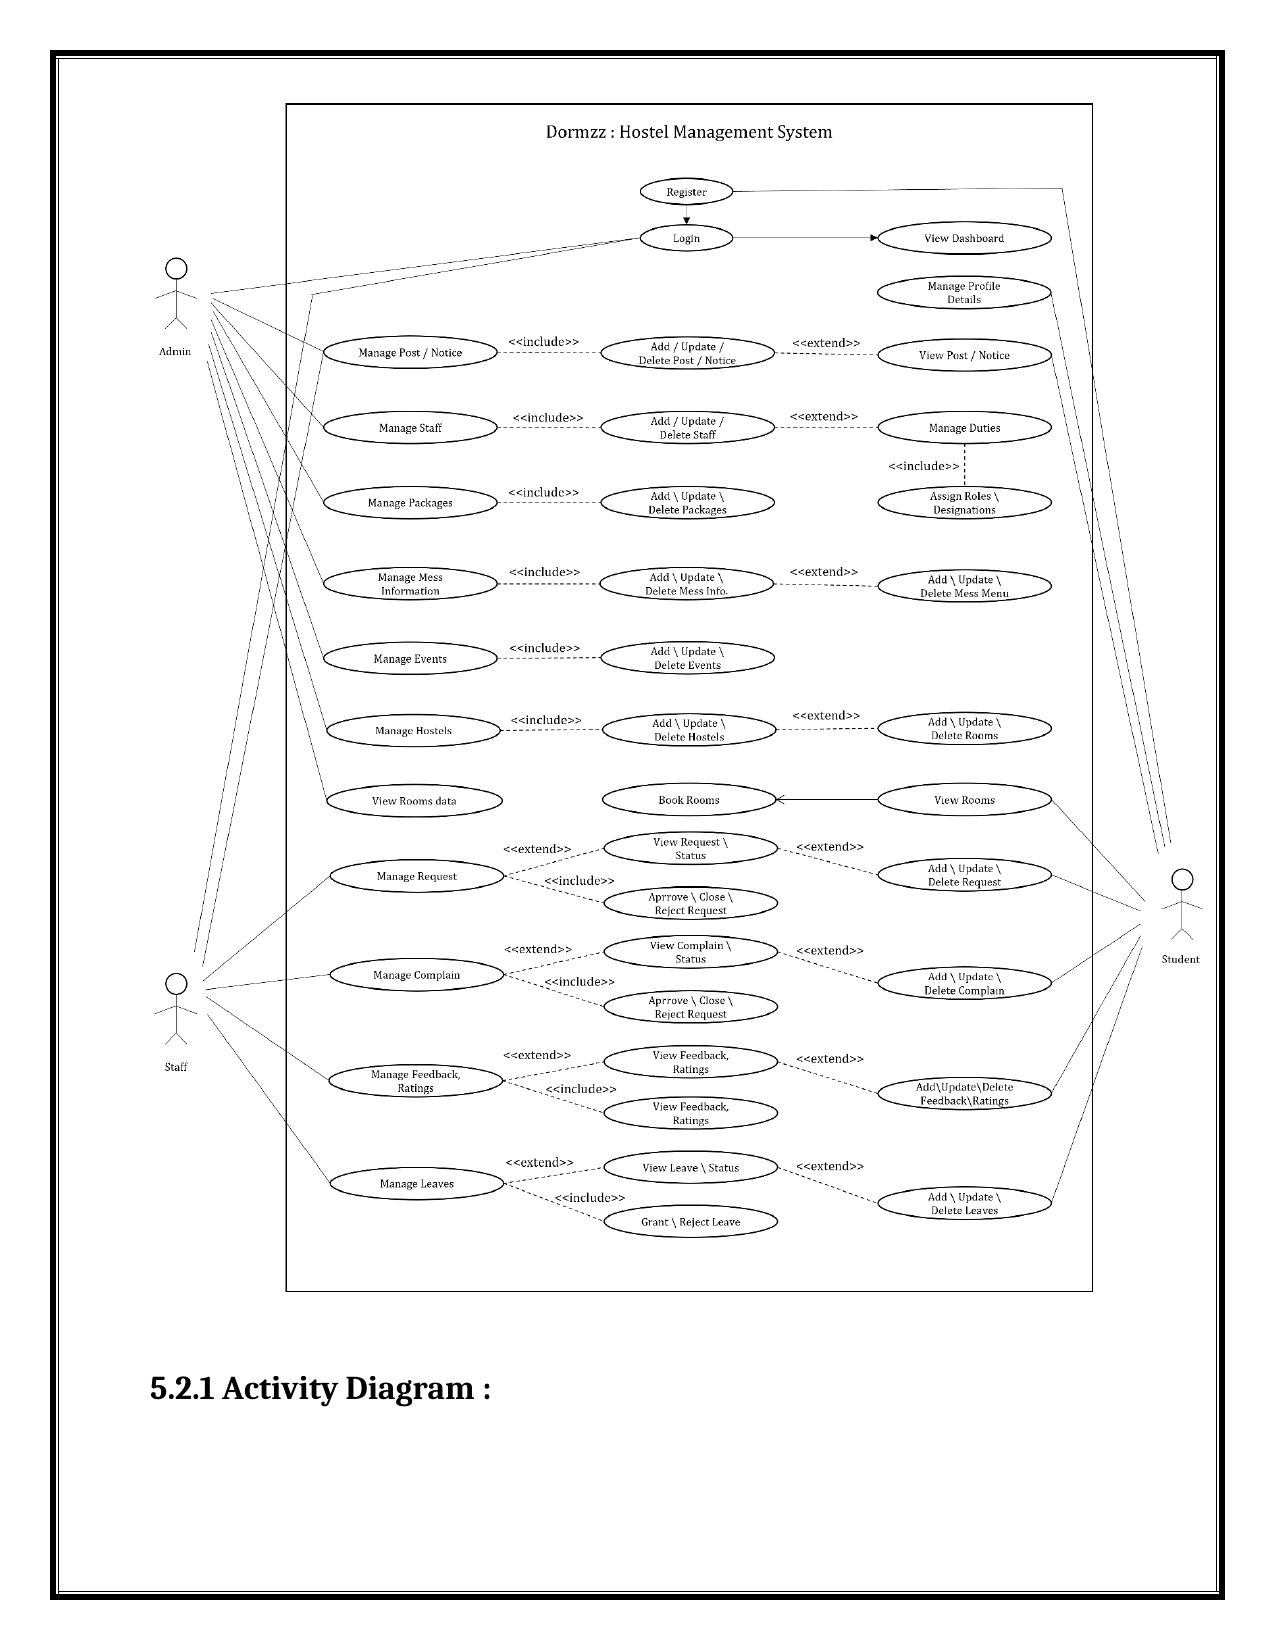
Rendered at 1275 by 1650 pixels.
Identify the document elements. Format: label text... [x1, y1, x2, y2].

text 5.2.1 Activity Diagram : [150, 1370, 1125, 1408]
picture [150, 103, 1211, 1292]
